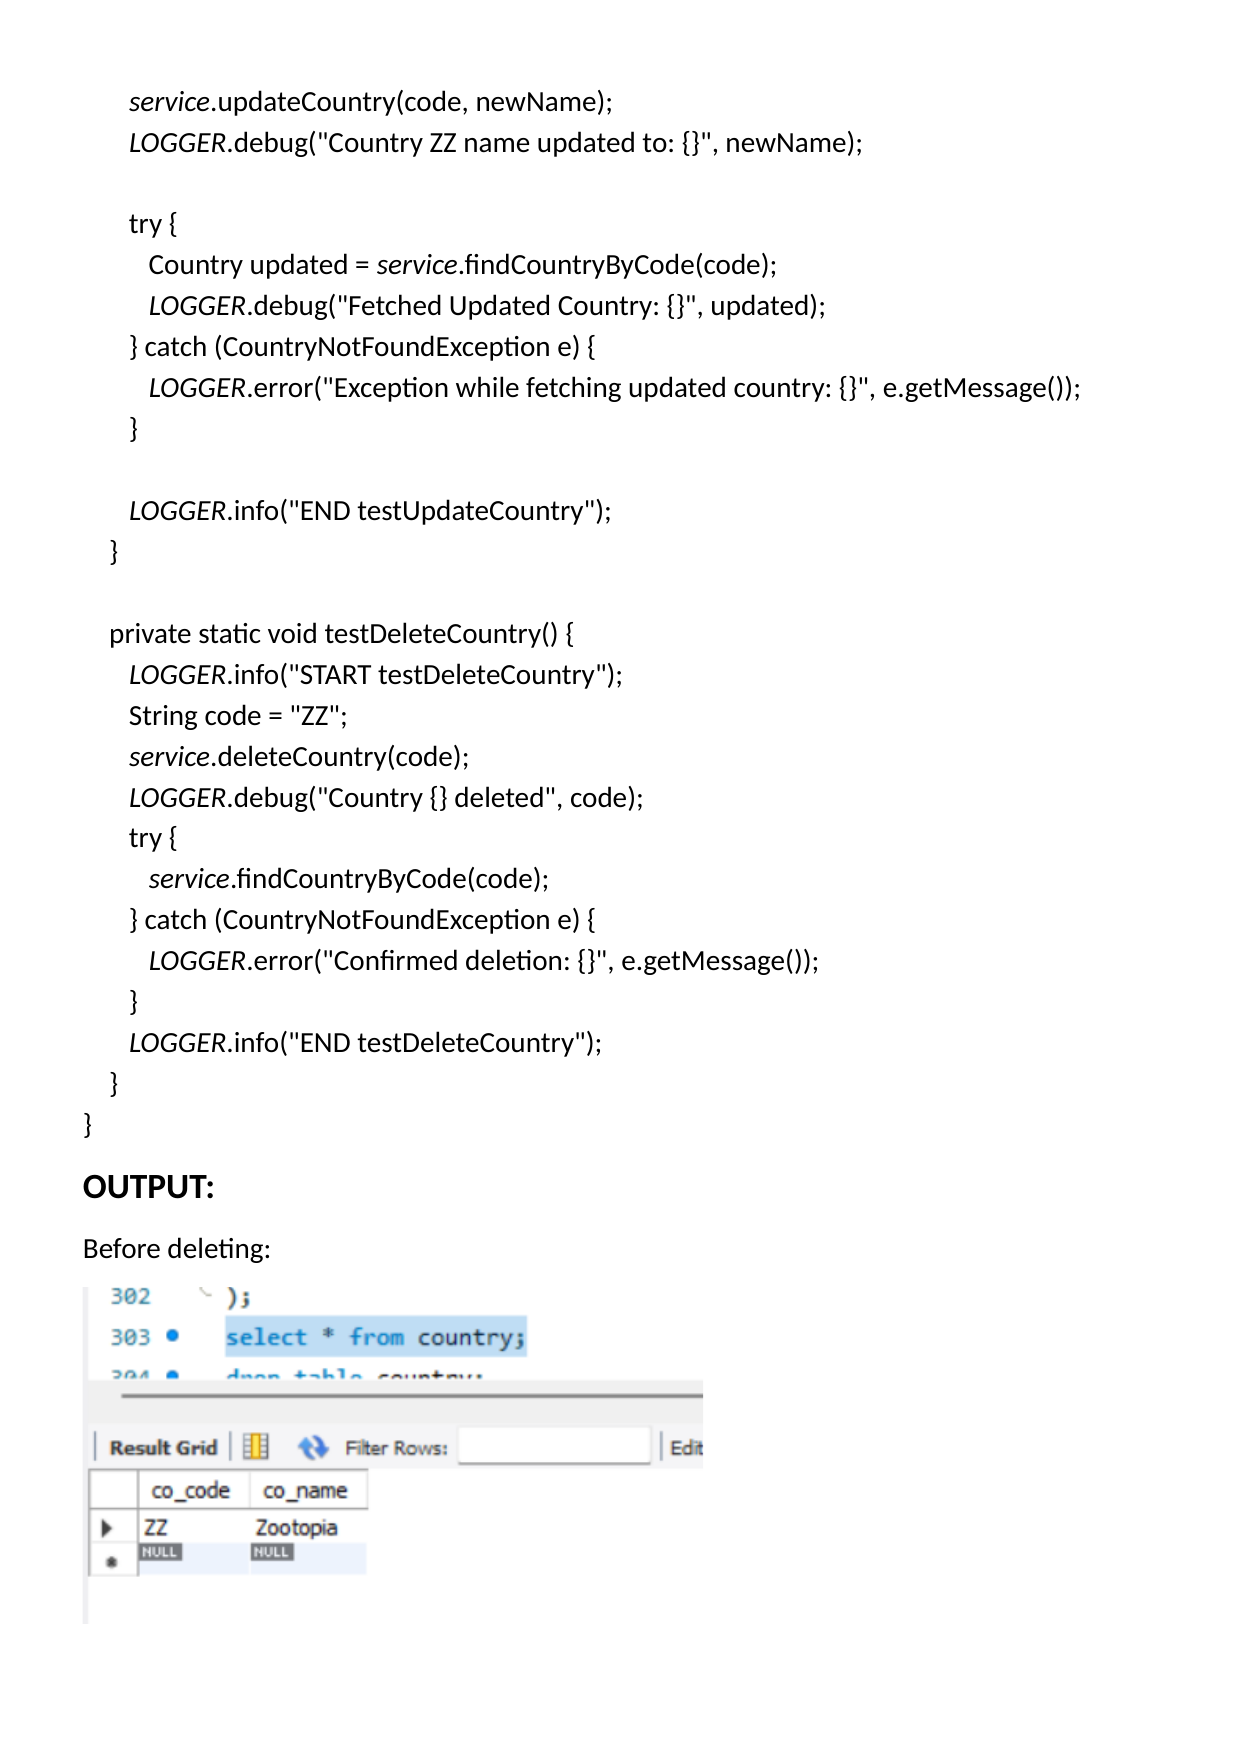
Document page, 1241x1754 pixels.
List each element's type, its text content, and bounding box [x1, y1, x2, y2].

text OUTPUT: [83, 1164, 1157, 1207]
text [83, 83, 1157, 1142]
picture [82, 1287, 704, 1624]
text Before deleting: [83, 1230, 1157, 1266]
